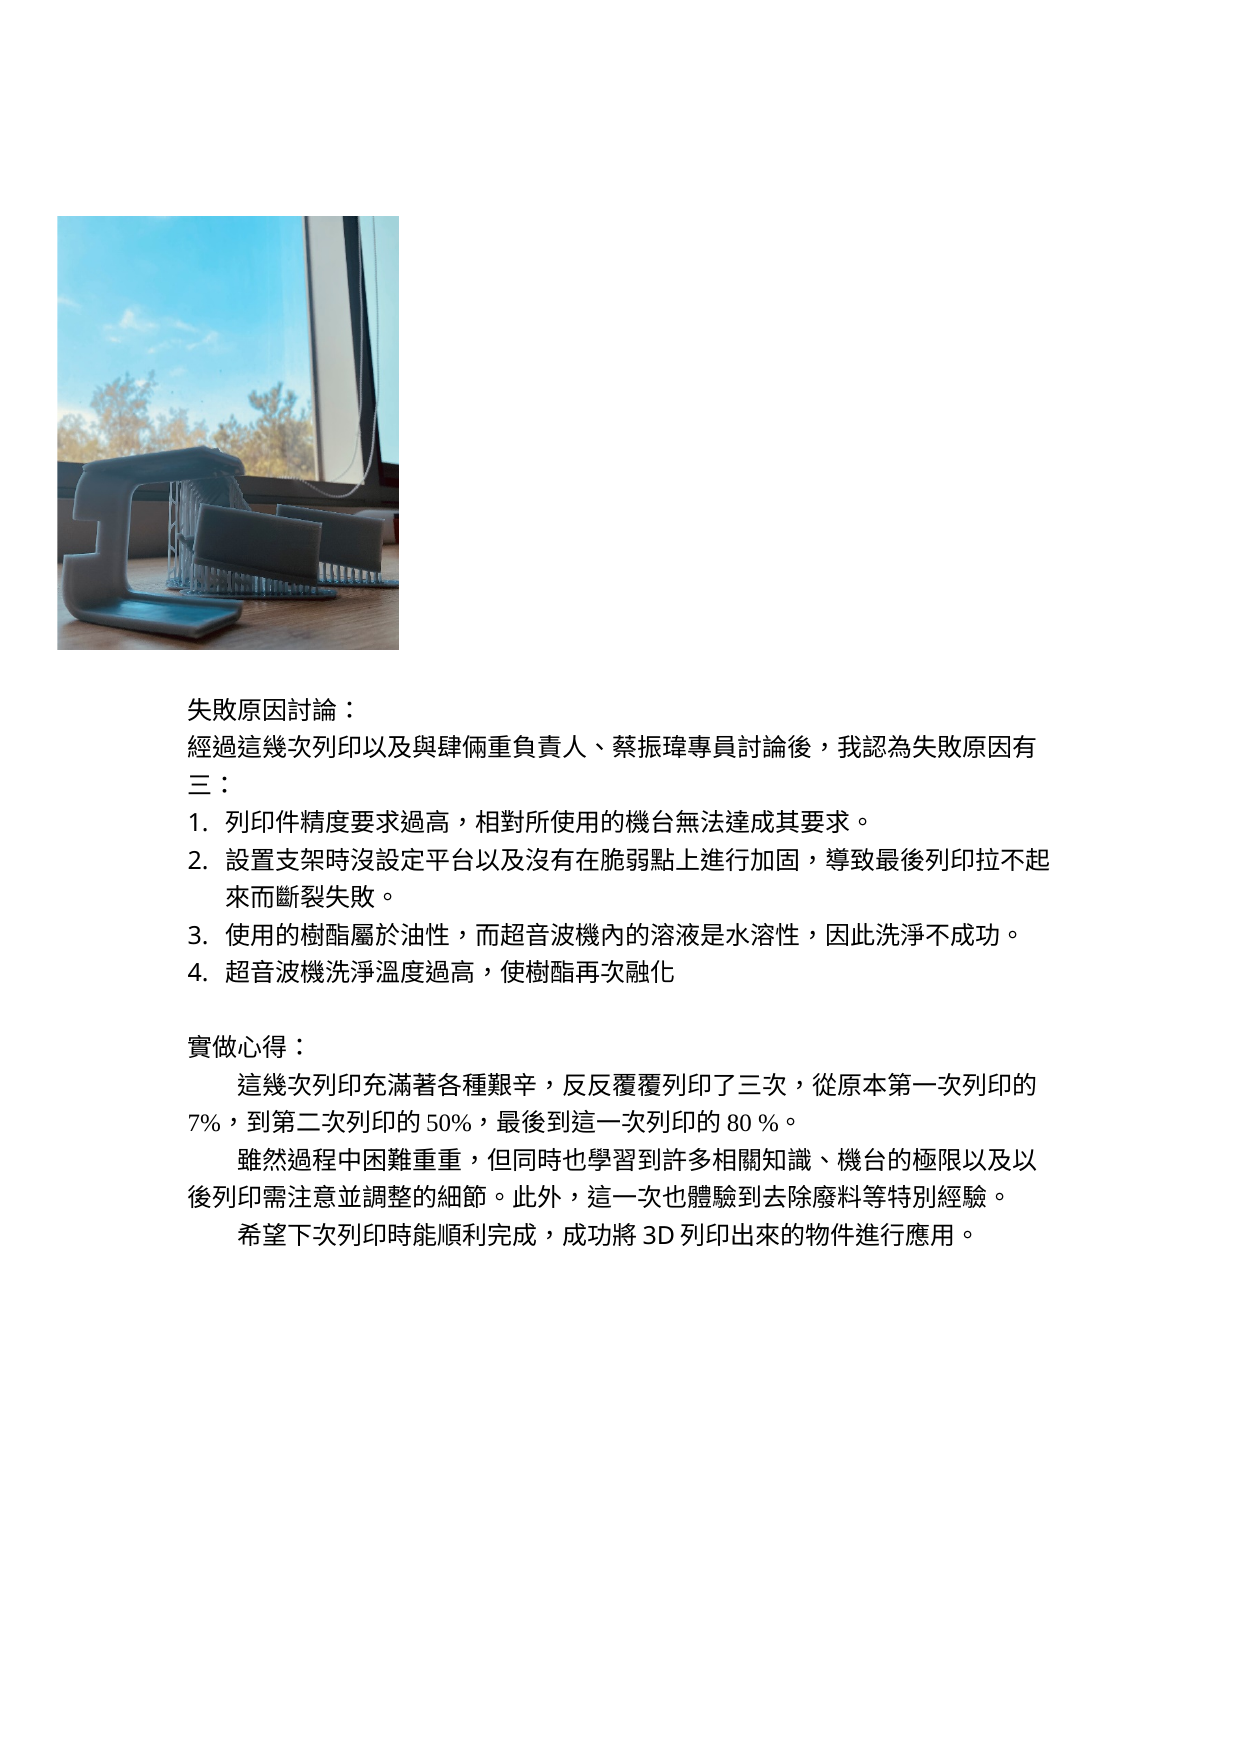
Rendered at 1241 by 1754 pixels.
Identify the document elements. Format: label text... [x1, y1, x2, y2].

list 設置支架時沒設定平台以及沒有在脆弱點上進行加固，導致最後列印拉不起來而斷裂失敗。 [187, 839, 1053, 914]
list 超音波機洗淨溫度過高，使樹酯再次融化 [187, 952, 1053, 989]
text 實做心得： [187, 1027, 1053, 1064]
list 使用的樹酯屬於油性，而超音波機內的溶液是水溶性，因此洗淨不成功。 [187, 914, 1053, 952]
text 希望下次列印時能順利完成，成功將3D列印出來的物件進行應用。 [187, 1214, 1053, 1252]
text 雖然過程中困難重重，但同時也學習到許多相關知識、機台的極限以及以後列印需注意並調整的細節。此外，這一次也體驗到去除廢料等特別經驗。 [187, 1139, 1053, 1214]
list 列印件精度要求過高，相對所使用的機台無法達成其要求。 [187, 802, 1053, 839]
picture [57, 216, 399, 650]
text 失敗原因討論： [187, 689, 1053, 727]
text 經過這幾次列印以及與肆倆重負責人、蔡振瑋專員討論後，我認為失敗原因有三： [187, 727, 1053, 802]
text 這幾次列印充滿著各種艱辛，反反覆覆列印了三次，從原本第一次列印的7%，到第二次列印的50%，最後到這一次列印的80 %。 [187, 1064, 1053, 1139]
